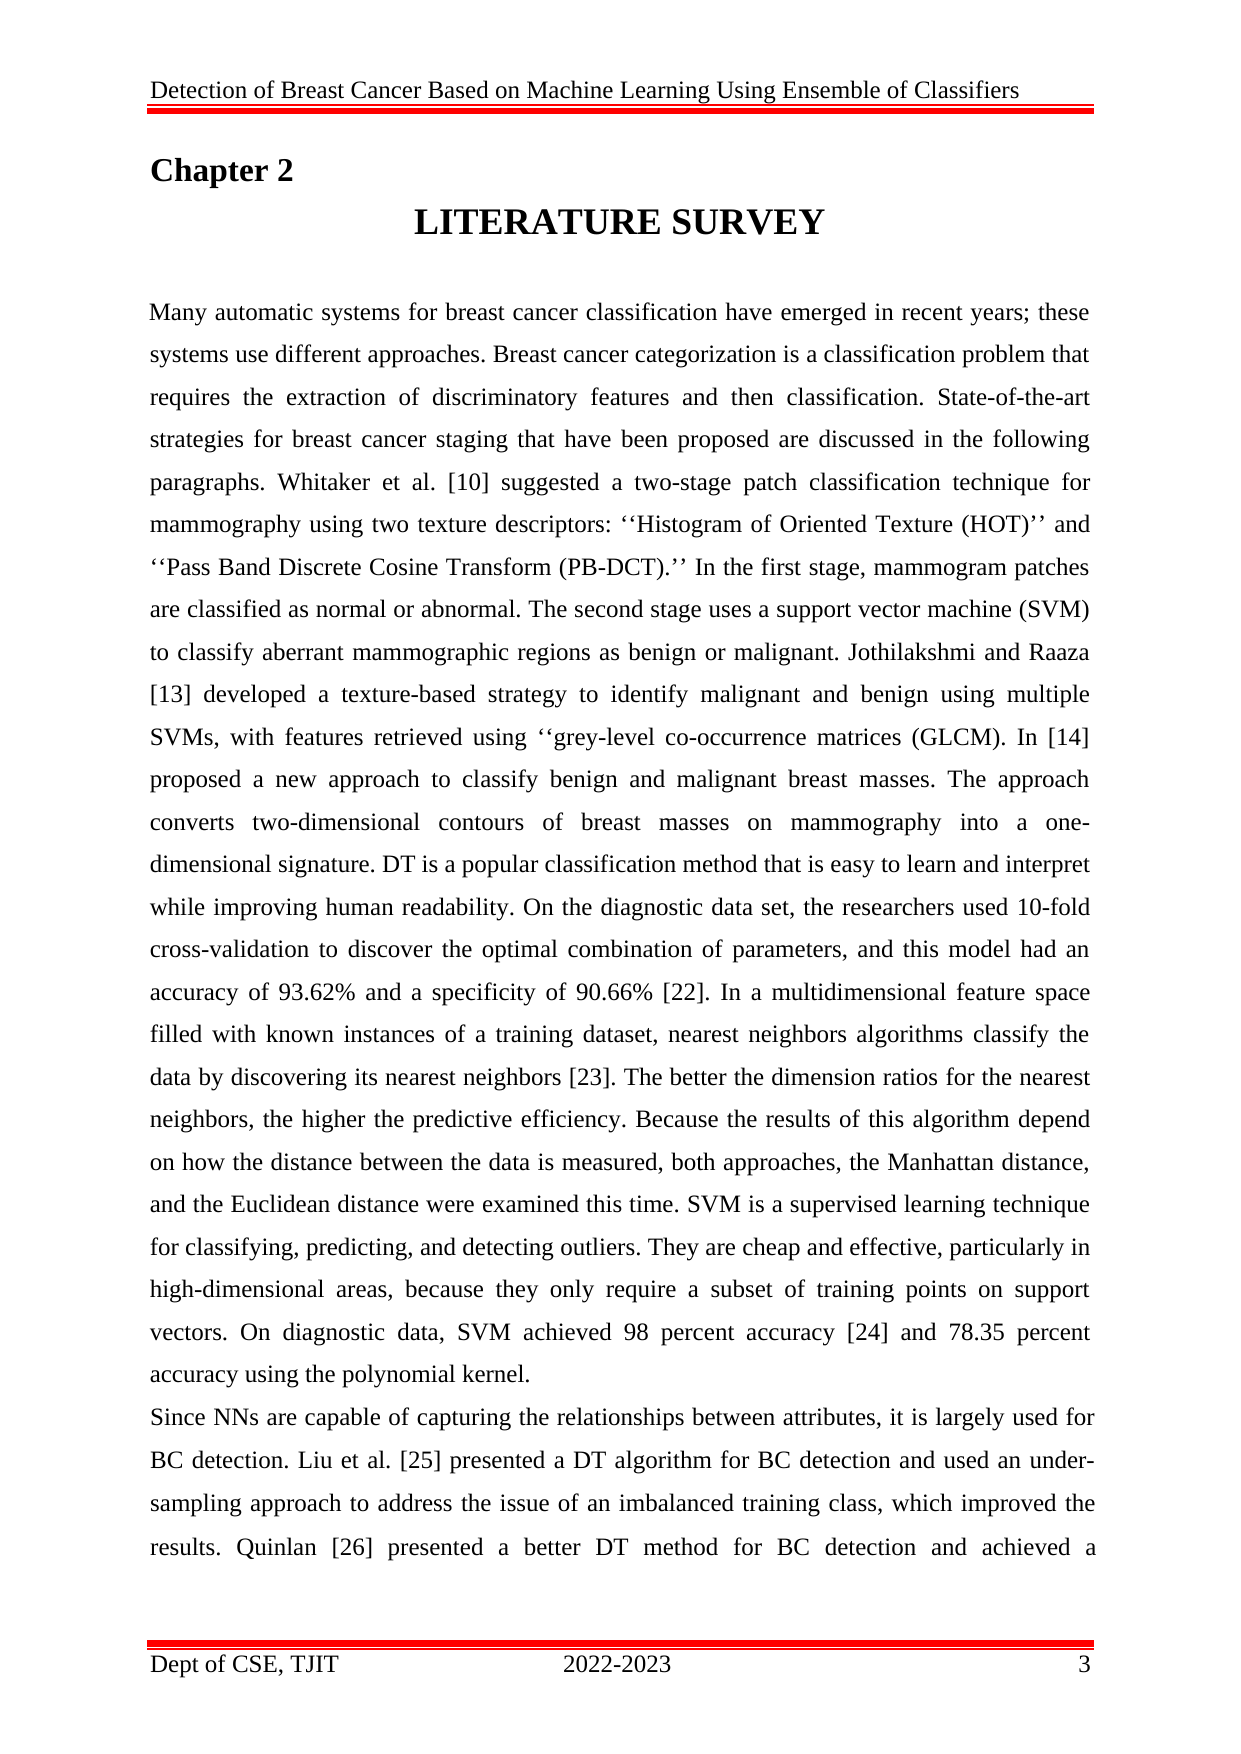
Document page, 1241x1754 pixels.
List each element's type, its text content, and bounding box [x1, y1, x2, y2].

subtitle LITERATURE SURVEY [148, 199, 1091, 243]
text Many automatic systems for breast cancer classification have emerged in recent years; these systems use different approaches. Breast cancer categorization is a classification problem that requires the extraction of discriminatory features and then classification. State-of-the-art strategies for breast cancer staging that have been proposed are discussed in the following paragraphs. Whitaker et al. [10] suggested a two-stage patch classification technique for mammography using two texture descriptors: ‘‘Histogram of Oriented Texture (HOT)’’ and ‘‘Pass Band Discrete Cosine Transform (PB-DCT).’’ In the first stage, mammogram patches are classified as normal or abnormal. The second stage uses a support vector machine (SVM) to classify aberrant mammographic regions as benign or malignant. Jothilakshmi and Raaza [13] developed a texture-based strategy to identify malignant and benign using multiple SVMs, with features retrieved using ‘‘grey-level co-occurrence matrices (GLCM). In [14] proposed a new approach to classify benign and malignant breast masses. The approach converts two-dimensional contours of breast masses on mammography into a one-dimensional signature. DT is a popular classification method that is easy to learn and interpret while improving human readability. On the diagnostic data set, the researchers used 10-fold cross-validation to discover the optimal combination of parameters, and this model had an accuracy of 93.62% and a specificity of 90.66% [22]. In a multidimensional feature space filled with known instances of a training dataset, nearest neighbors algorithms classify the data by discovering its nearest neighbors [23]. The better the dimension ratios for the nearest neighbors, the higher the predictive efficiency. Because the results of this algorithm depend on how the distance between the data is measured, both approaches, the Manhattan distance, and the Euclidean distance were examined this time. SVM is a supervised learning technique for classifying, predicting, and detecting outliers. They are cheap and effective, particularly in high-dimensional areas, because they only require a subset of training points on support vectors. On diagnostic data, SVM achieved 98 percent accuracy [24] and 78.35 percent accuracy using the polynomial kernel. [148, 297, 1091, 1388]
subtitle Chapter 2 [150, 150, 1091, 188]
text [150, 1402, 1097, 1560]
